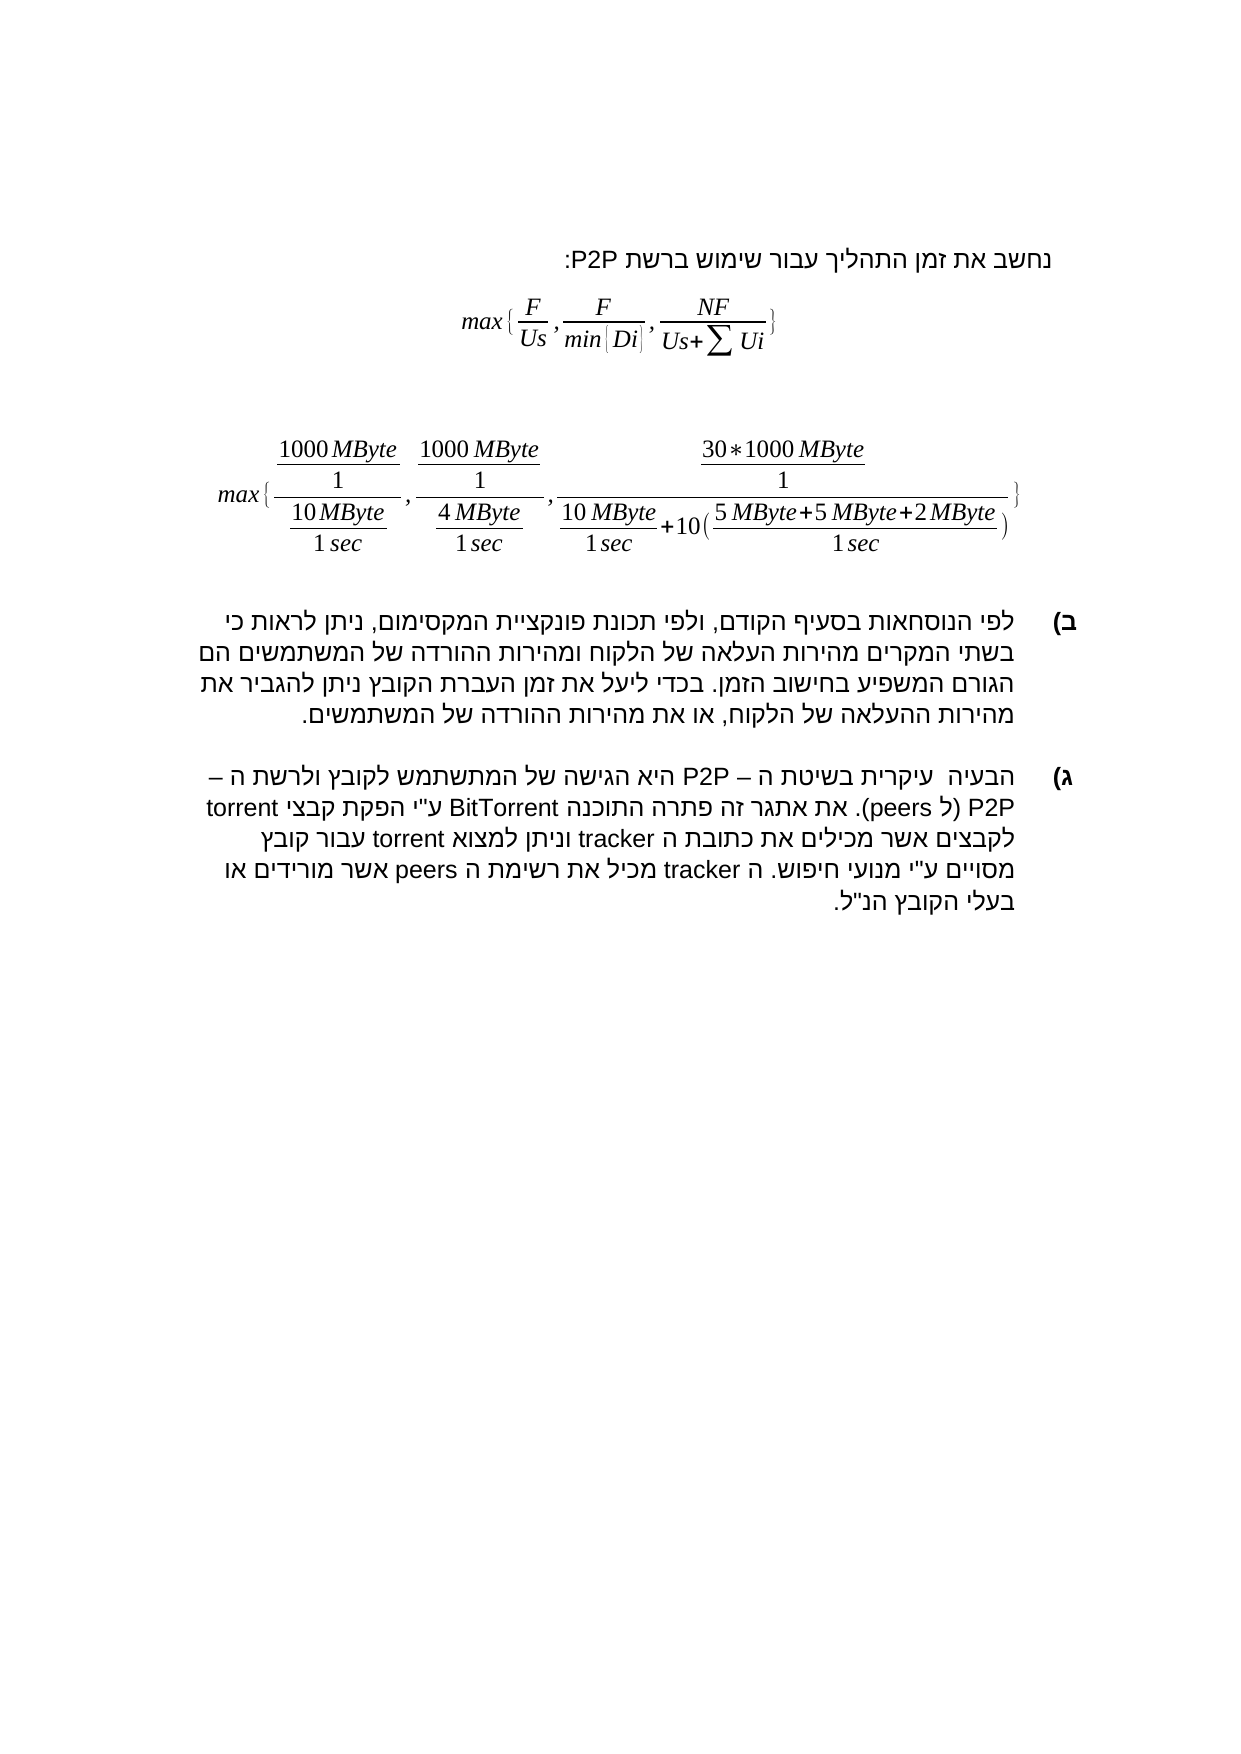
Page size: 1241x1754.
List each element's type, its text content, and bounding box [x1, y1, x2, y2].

list לפי הנוסחאות בסעיף הקודם, ולפי תכונת פונקציית המקסימום, ניתן לראות כי בשתי המקרים מהירות העלאה של הלקוח ומהירות ההורדה של המשתמשים הם הגורם המשפיע בחישוב הזמן. בכדי ליעל את זמן העברת הקובץ ניתן להגביר את מהירות ההעלאה של הלקוח, או את מהירות ההורדה של המשתמשים. [187, 607, 1053, 729]
text נחשב את זמן התהליך עבור שימוש ברשת P2P: [187, 245, 1053, 274]
list הבעיה עיקרית בשיטת ה – P2P היא הגישה של המתשתמש לקובץ ולרשת ה – P2P (ל peers). את אתגר זה פתרה התוכנה BitTorrent ע"י הפקת קבצי torrent לקבצים אשר מכילים את כתובת ה tracker וניתן למצוא torrent עבור קובץ מסויים ע"י מנועי חיפוש. ה tracker מכיל את רשימת ה peers אשר מורידים או בעלי הקובץ הנ"ל. [187, 762, 1053, 915]
